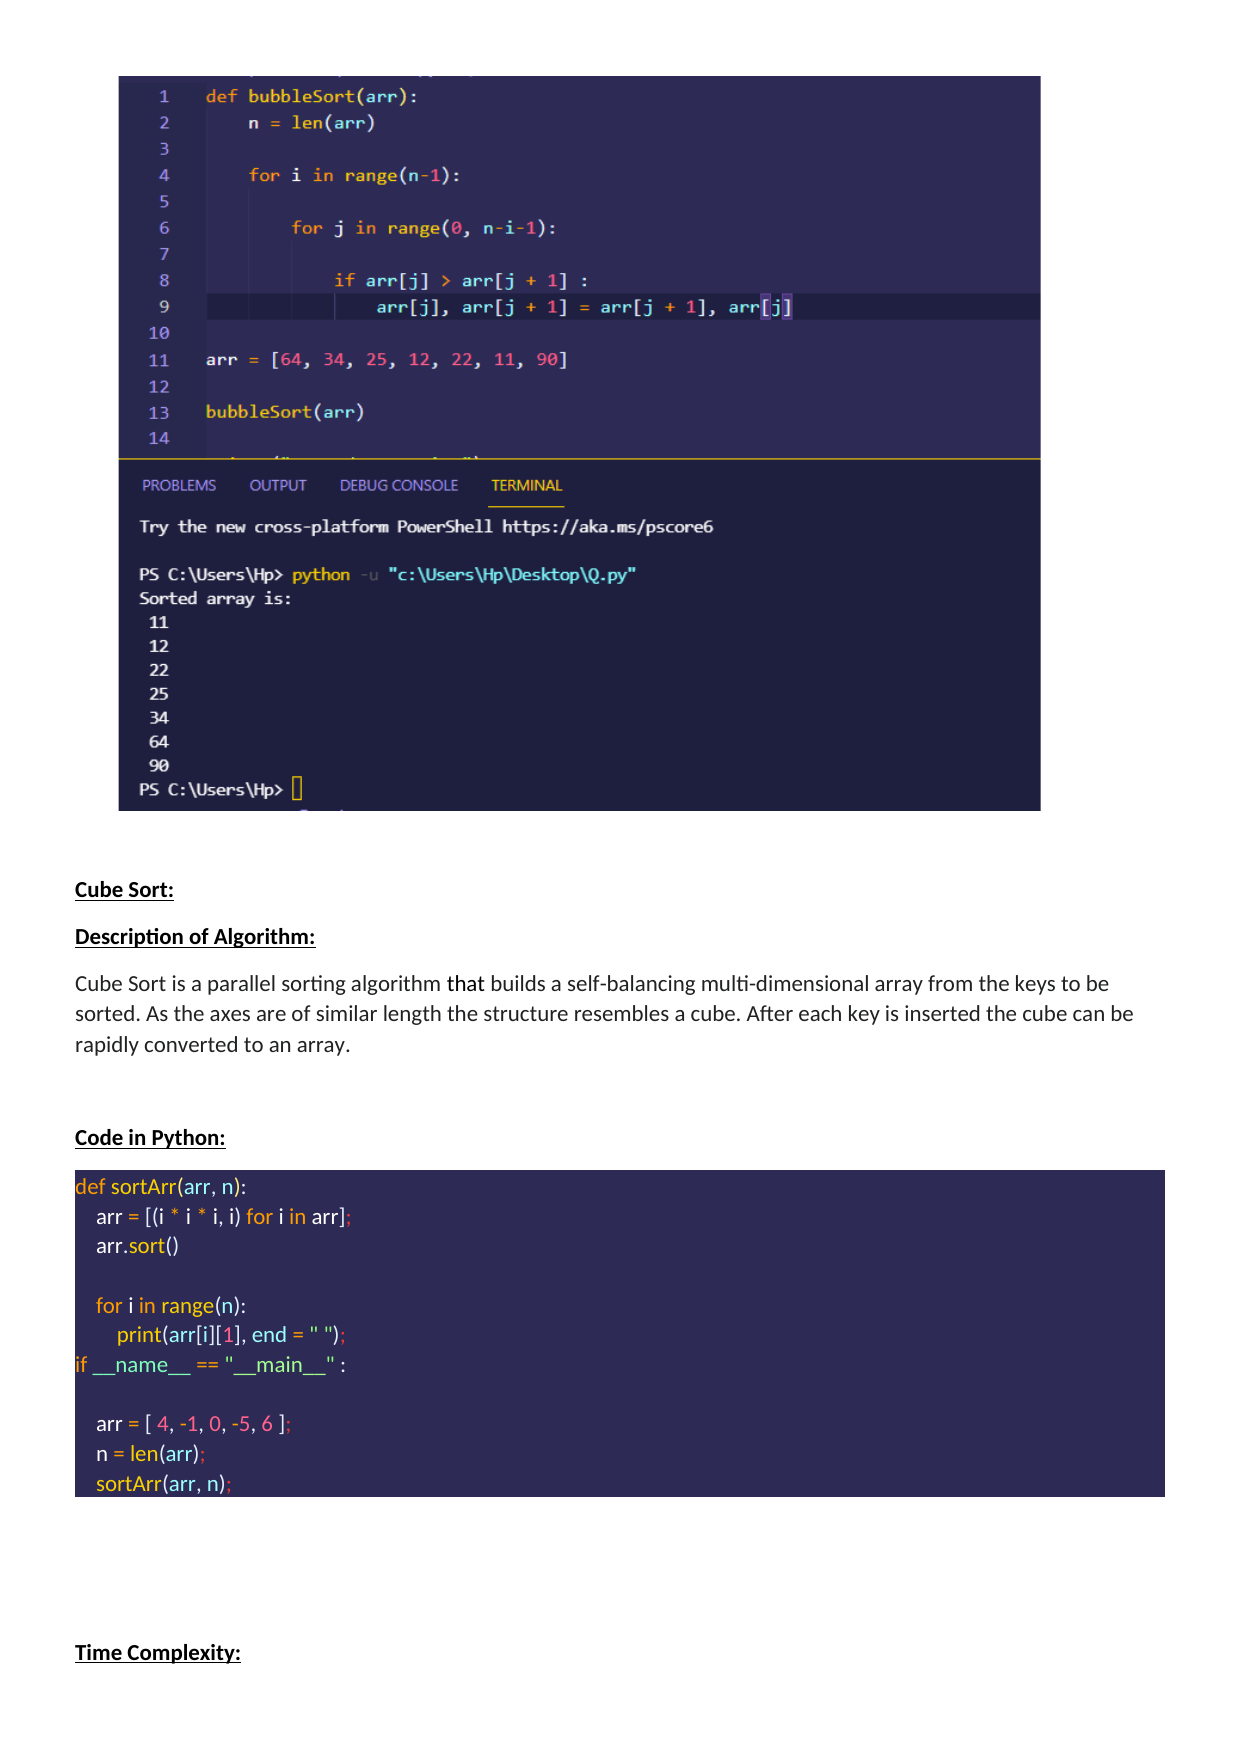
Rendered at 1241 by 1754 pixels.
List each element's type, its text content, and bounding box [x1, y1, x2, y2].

text sortArr(arr, n); [75, 1467, 1165, 1497]
text Cube Sort is a parallel sorting algorithm that builds a self-balancing multi-dimensional array from the keys to be sorted. As the axes are of similar length the structure resembles a cube. After each key is inserted the cube can be rapidly converted to an array. [75, 969, 1165, 1058]
text arr = [ 4, -1, 0, -5, 6 ]; [75, 1408, 1165, 1438]
text Description of Algorithm: [75, 922, 1165, 951]
text Time Complexity: [75, 1638, 1165, 1666]
text if __name__ == "__main__" : [75, 1348, 1165, 1378]
text Cube Sort: [75, 876, 1165, 904]
picture [118, 76, 1041, 811]
text for i in range(n): [75, 1289, 1165, 1319]
text arr.sort() [75, 1230, 1165, 1259]
text n = len(arr); [75, 1438, 1165, 1467]
text print(arr[i][1], end = " "); [75, 1319, 1165, 1348]
text arr = [(i * i * i, i) for i in arr]; [75, 1200, 1165, 1230]
text Code in Python: [75, 1123, 1165, 1152]
text def sortArr(arr, n): [75, 1170, 1165, 1200]
